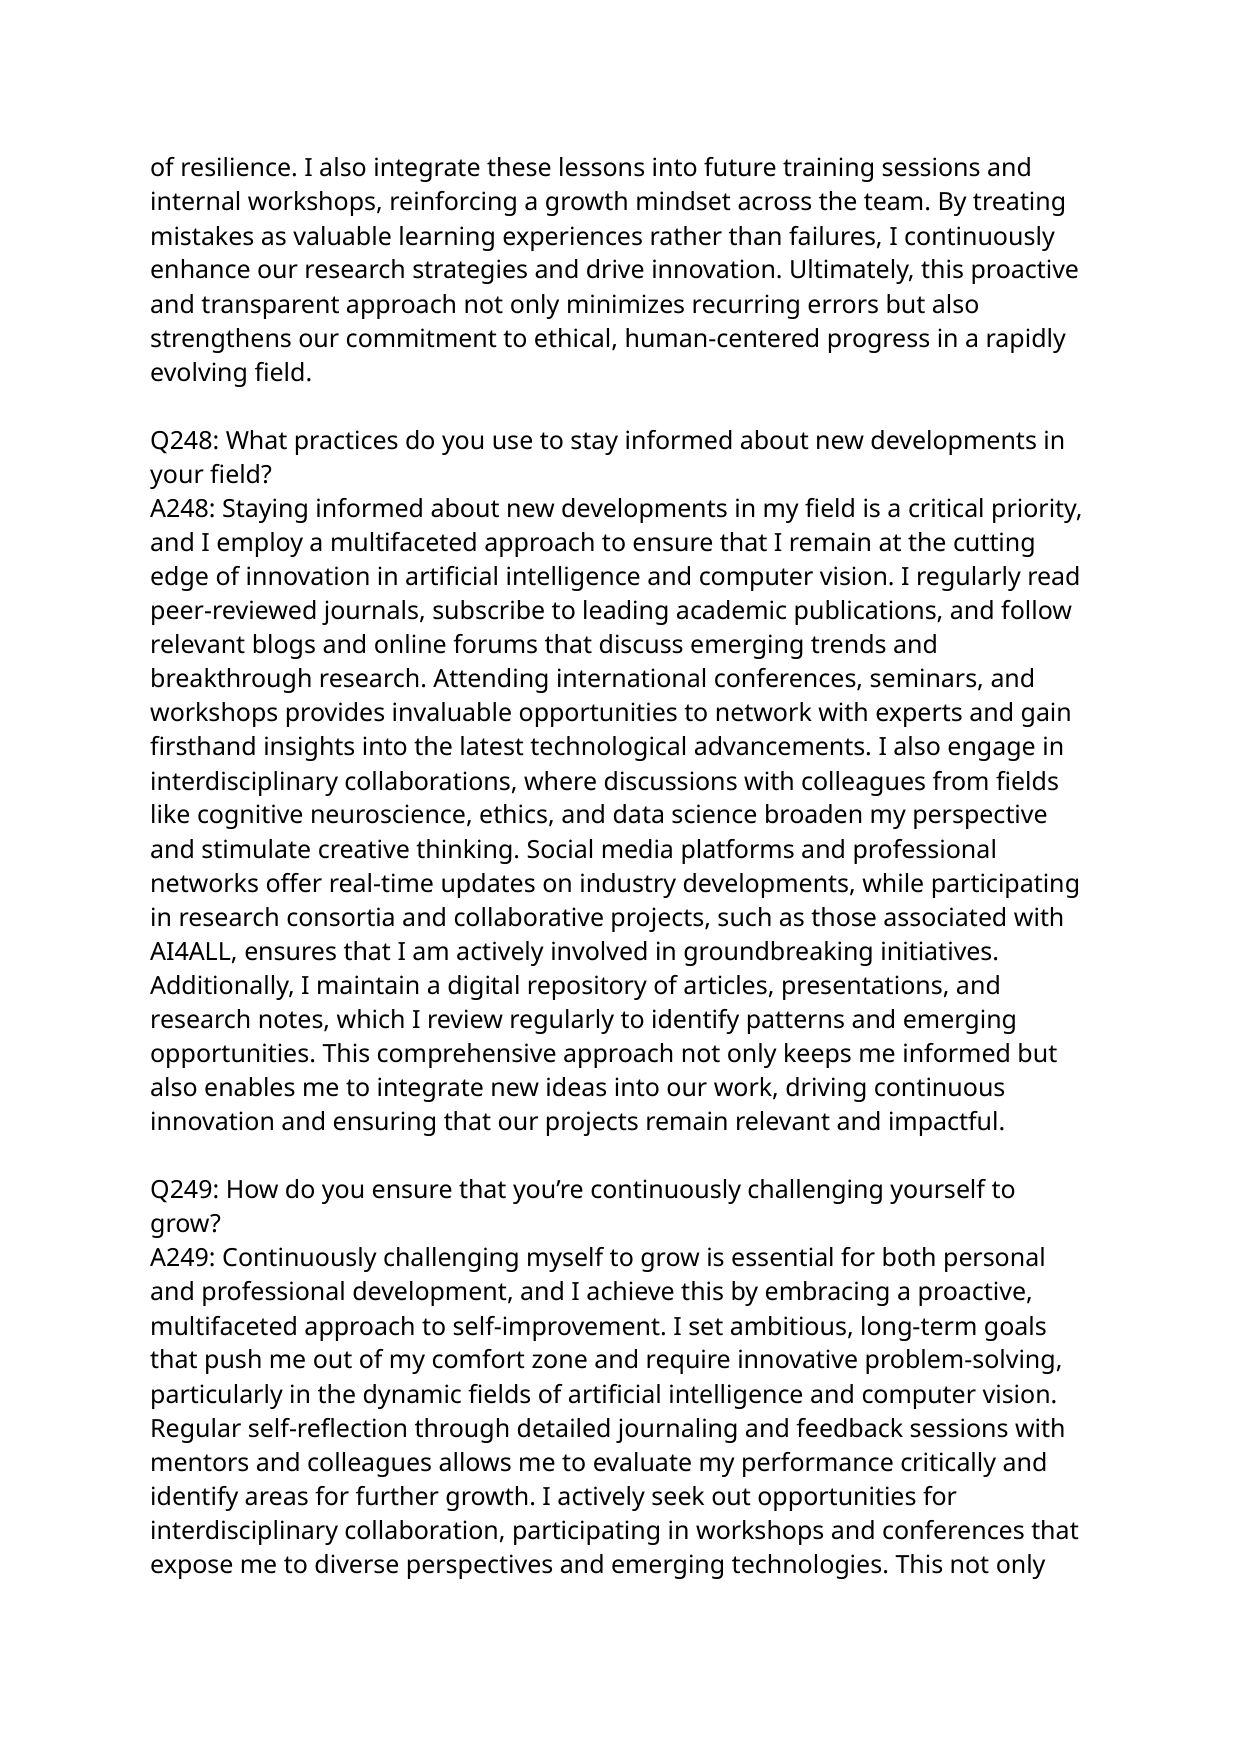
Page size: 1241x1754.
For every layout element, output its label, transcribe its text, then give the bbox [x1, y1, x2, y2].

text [150, 1240, 1090, 1581]
text A248: Staying informed about new developments in my field is a critical priority, and I employ a multifaceted approach to ensure that I remain at the cutting edge of innovation in artificial intelligence and computer vision. I regularly read peer-reviewed journals, subscribe to leading academic publications, and follow relevant blogs and online forums that discuss emerging trends and breakthrough research. Attending international conferences, seminars, and workshops provides invaluable opportunities to network with experts and gain firsthand insights into the latest technological advancements. I also engage in interdisciplinary collaborations, where discussions with colleagues from fields like cognitive neuroscience, ethics, and data science broaden my perspective and stimulate creative thinking. Social media platforms and professional networks offer real-time updates on industry developments, while participating in research consortia and collaborative projects, such as those associated with AI4ALL, ensures that I am actively involved in groundbreaking initiatives. Additionally, I maintain a digital repository of articles, presentations, and research notes, which I review regularly to identify patterns and emerging opportunities. This comprehensive approach not only keeps me informed but also enables me to integrate new ideas into our work, driving continuous innovation and ensuring that our projects remain relevant and impactful. [150, 491, 1090, 1138]
text Q249: How do you ensure that you’re continuously challenging yourself to grow? [150, 1172, 1090, 1240]
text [150, 150, 1090, 388]
text Q248: What practices do you use to stay informed about new developments in your field? [150, 422, 1090, 491]
